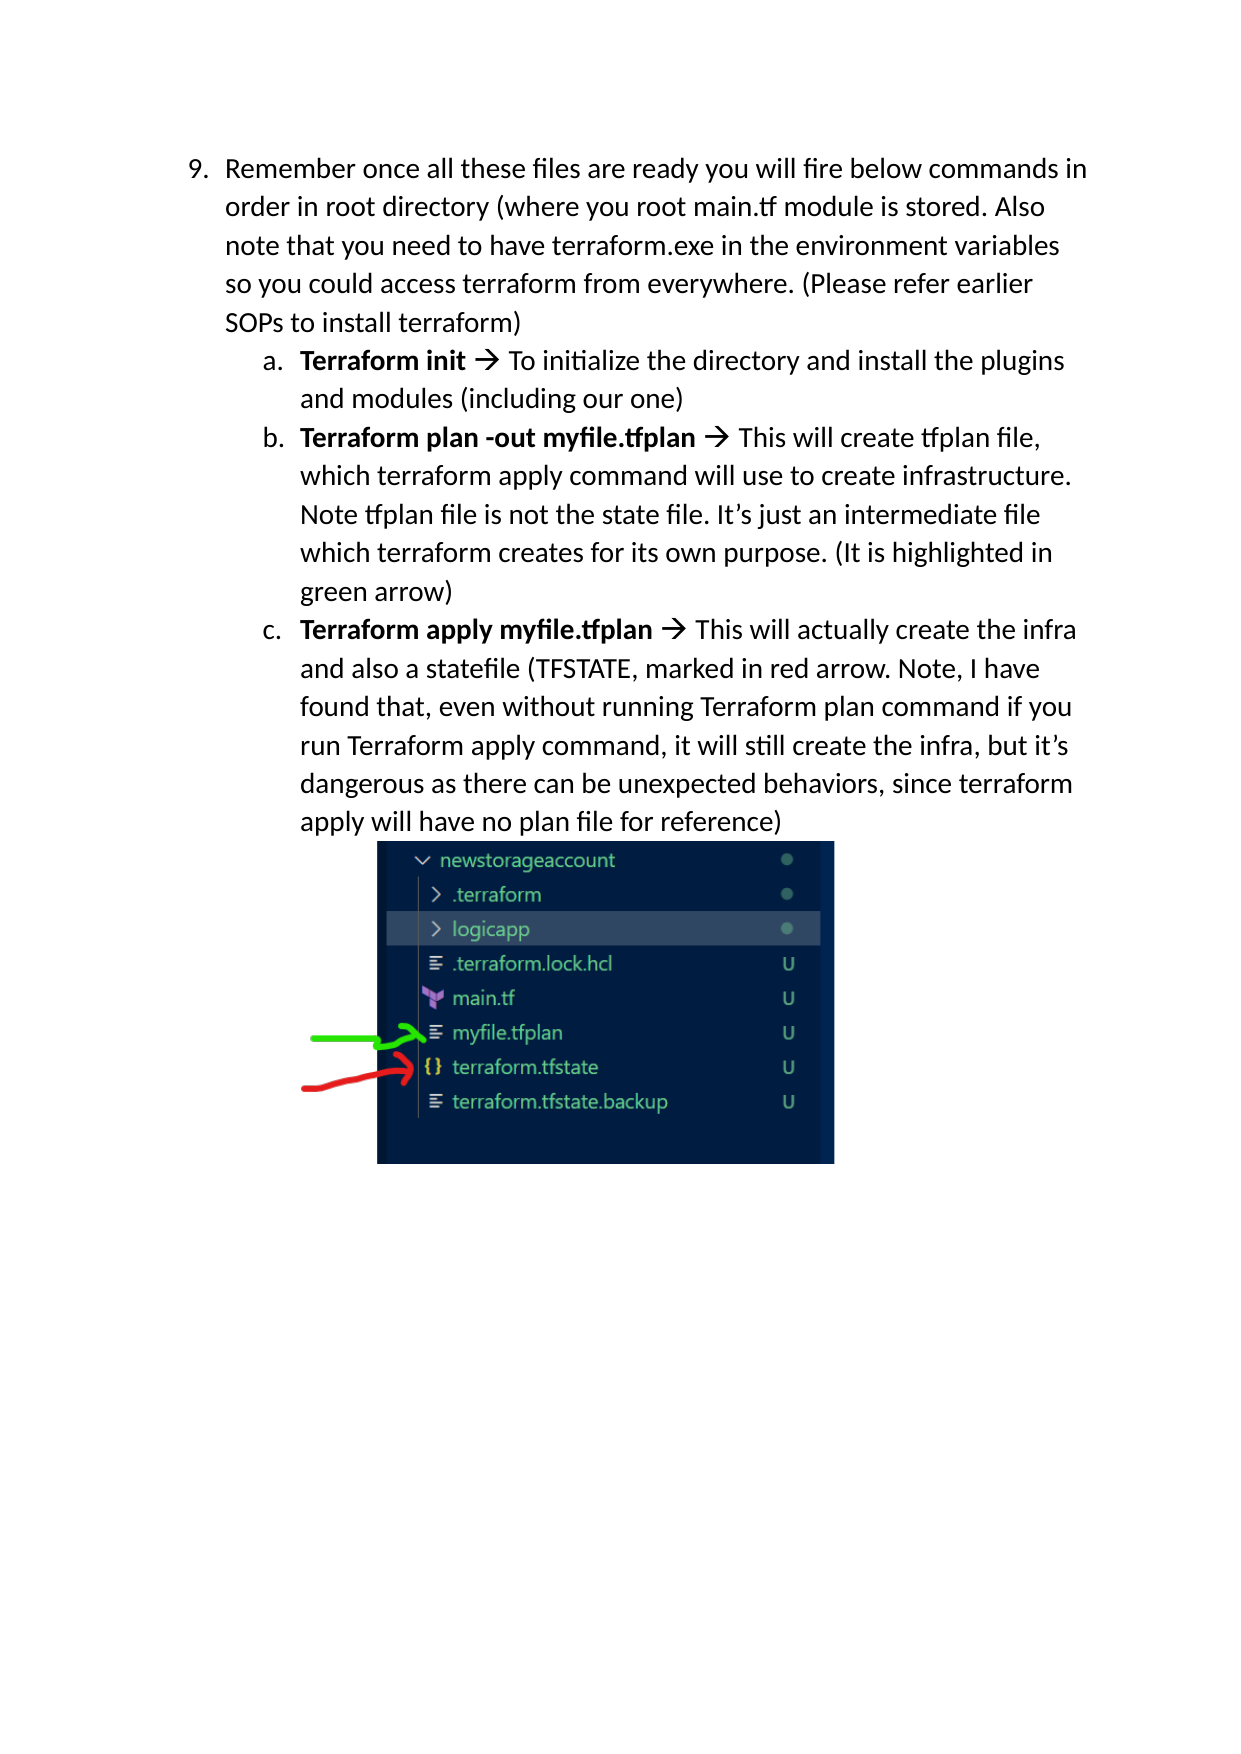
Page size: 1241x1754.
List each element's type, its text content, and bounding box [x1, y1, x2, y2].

list Terraform plan -out myfile.tfplan This will create tfplan file, which terraform apply command will use to create infrastructure. Note tfplan file is not the state file. It’s just an intermediate file which terraform creates for its own purpose. (It is highlighted in green arrow) [262, 419, 1090, 608]
list Terraform init To initialize the directory and install the plugins and modules (including our one) [262, 342, 1090, 416]
picture [300, 841, 835, 1164]
list Remember once all these files are ready you will fire below commands in order in root directory (where you root main.tf module is stored. Also note that you need to have terraform.exe in the environment variables so you could access terraform from everywhere. (Please refer earlier SOPs to install terraform) [187, 150, 1090, 339]
